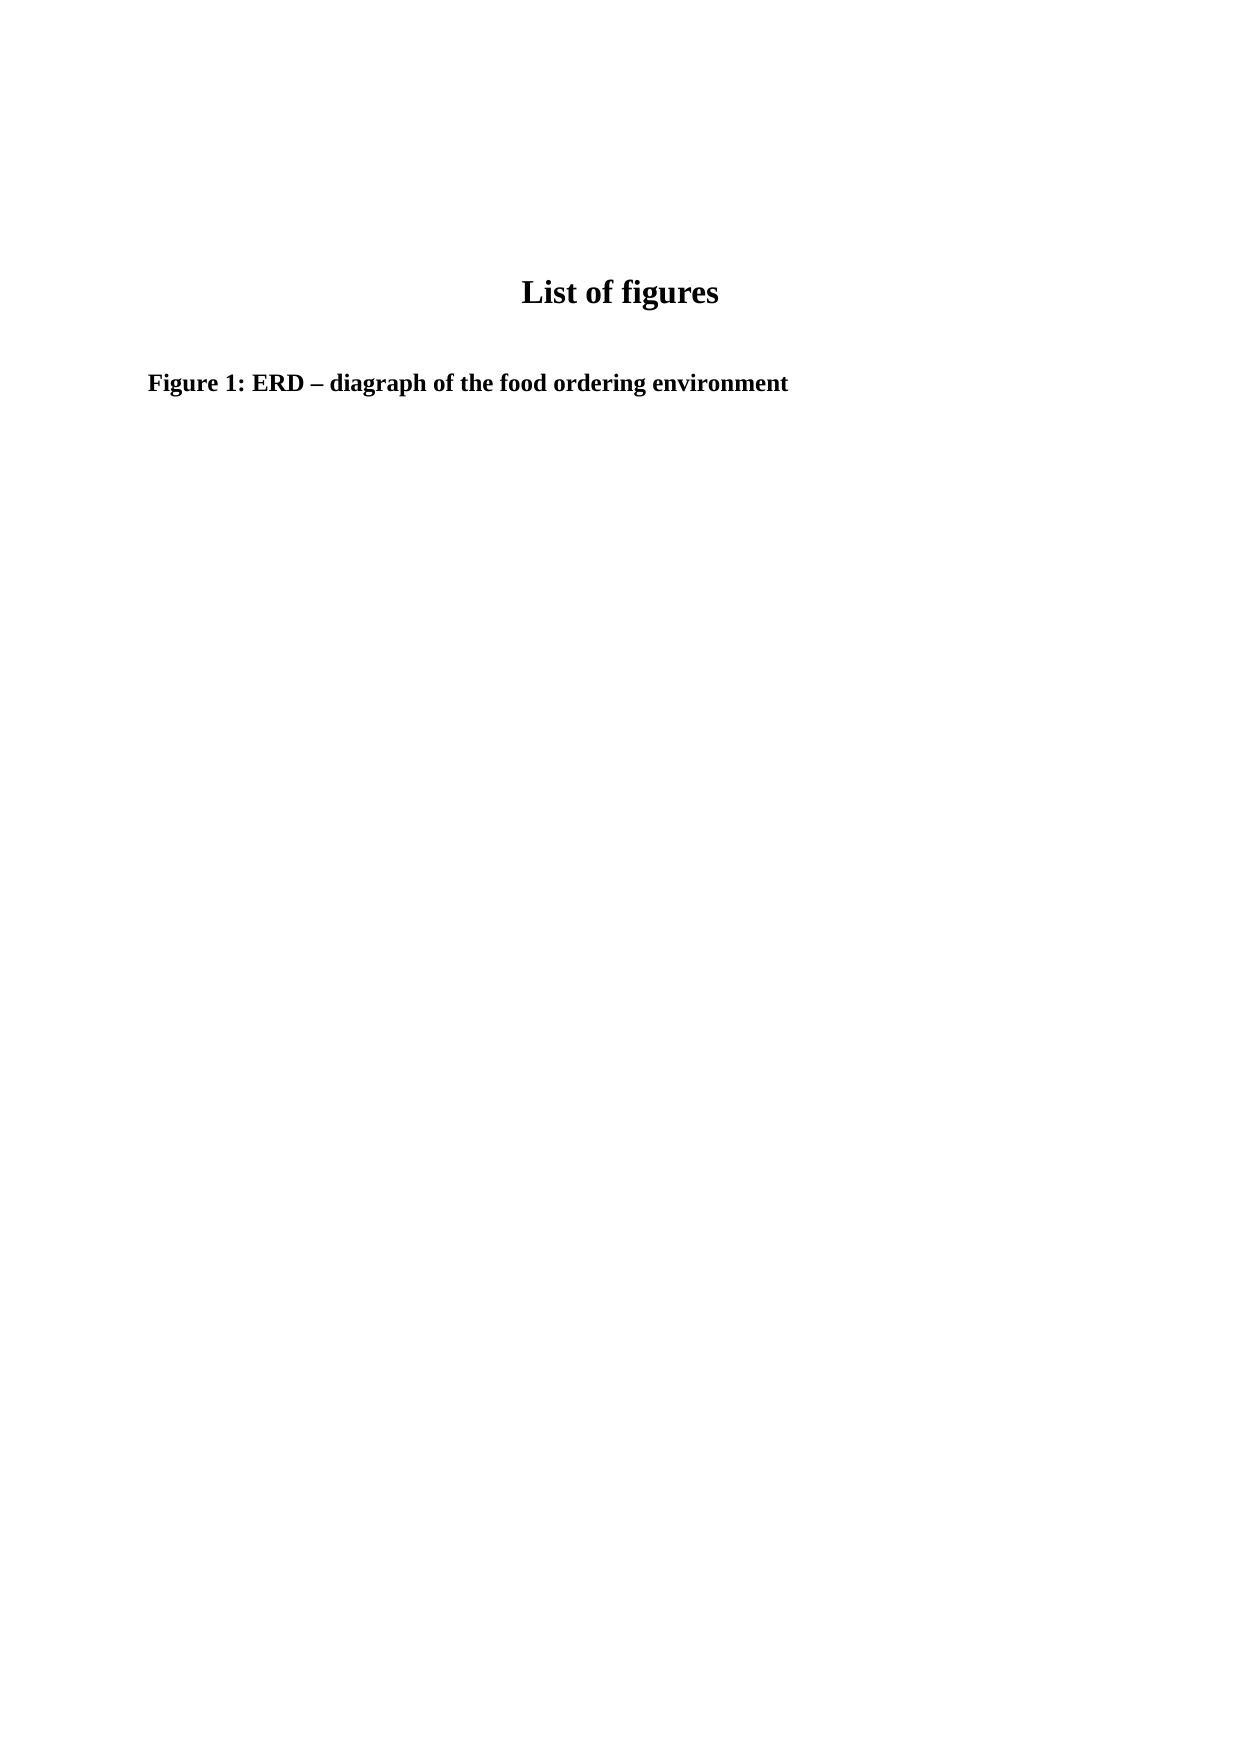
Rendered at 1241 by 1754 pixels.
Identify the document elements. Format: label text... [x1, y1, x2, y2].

subtitle List of figures [148, 273, 1093, 311]
text Figure 1: ERD – diagraph of the food ordering environment [148, 368, 1093, 396]
